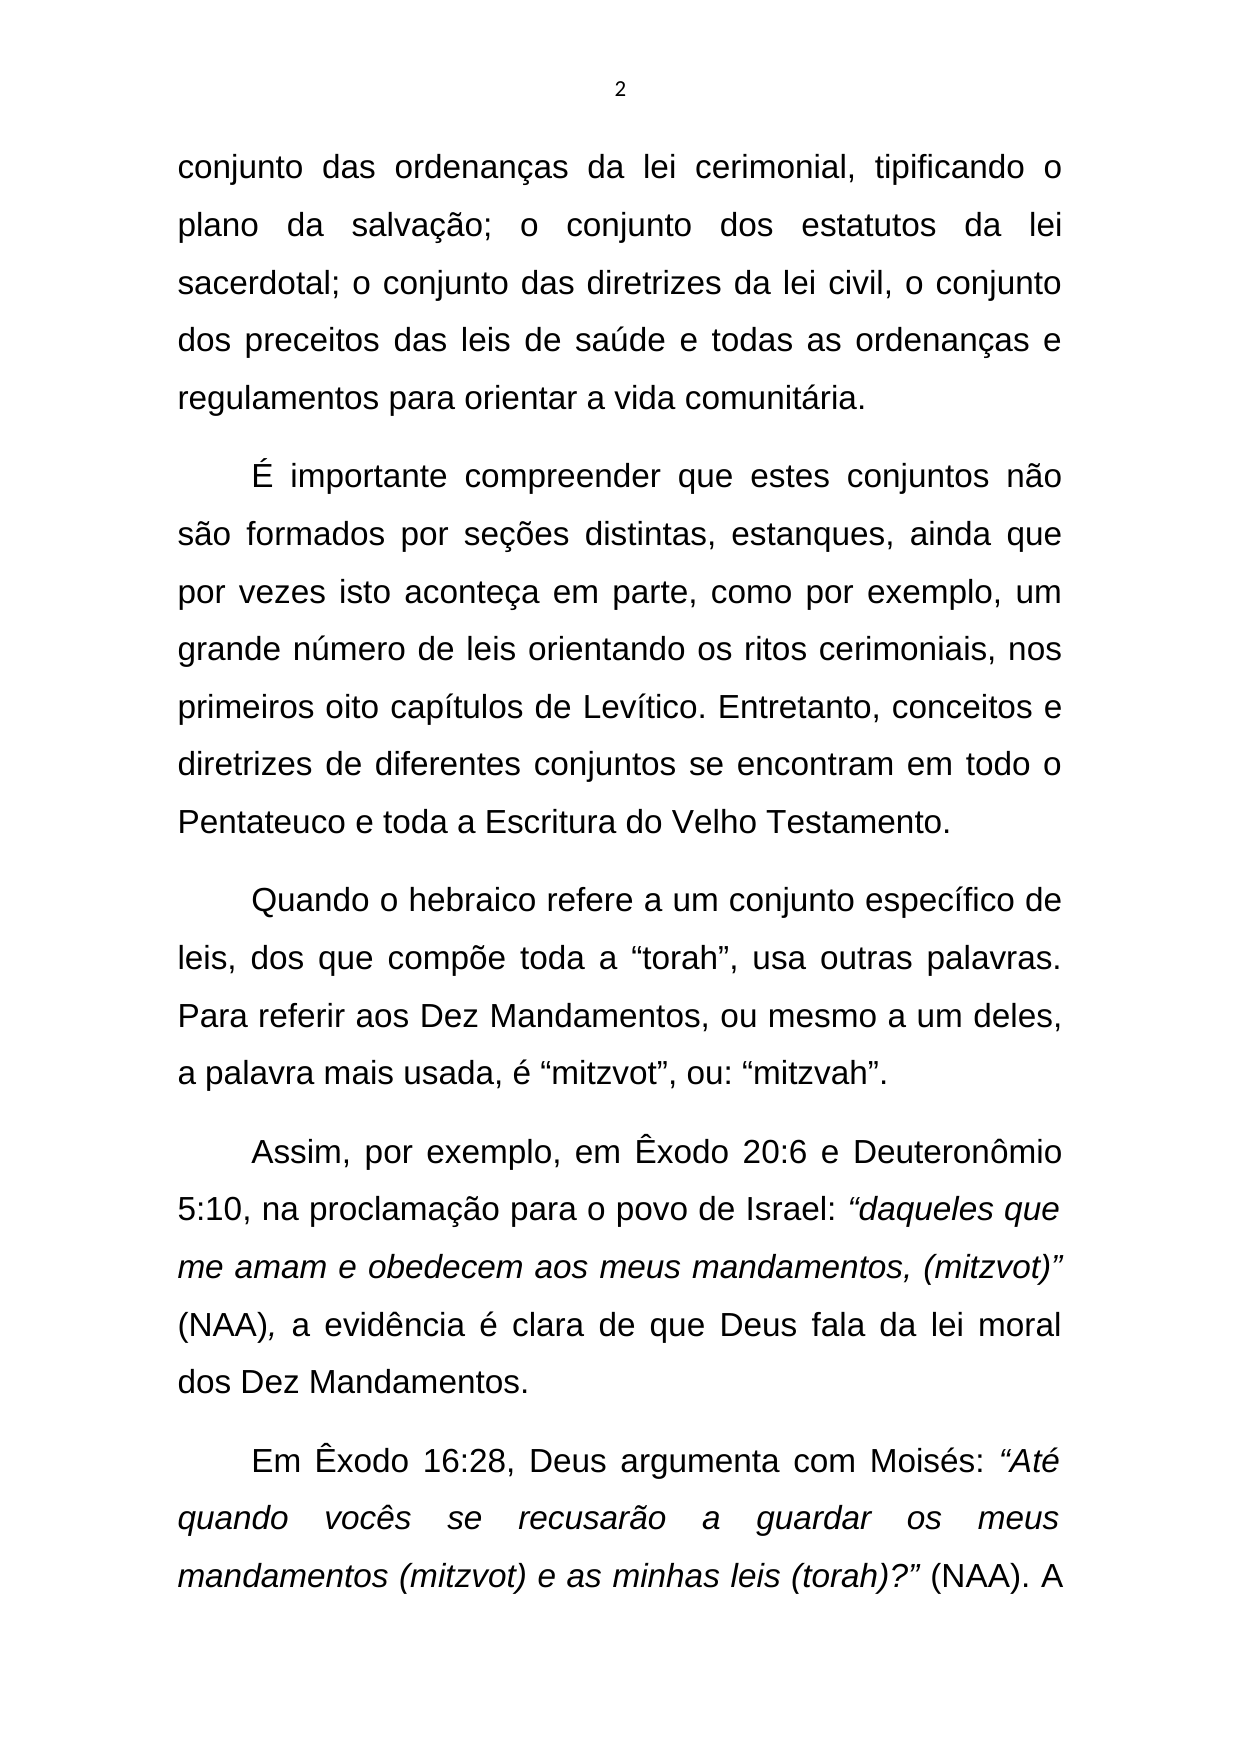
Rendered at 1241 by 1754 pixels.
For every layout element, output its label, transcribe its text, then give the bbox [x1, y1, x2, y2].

text É importante compreender que estes conjuntos não são formados por seções distintas, estanques, ainda que por vezes isto aconteça em parte, como por exemplo, um grande número de leis orientando os ritos cerimoniais, nos primeiros oito capítulos de Levítico. Entretanto, conceitos e diretrizes de diferentes conjuntos se encontram em todo o Pentateuco e toda a Escritura do Velho Testamento. [177, 456, 1063, 841]
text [177, 1441, 1063, 1594]
text Quando o hebraico refere a um conjunto específico de leis, dos que compõe toda a “torah”, usa outras palavras. Para referir aos Dez Mandamentos, ou mesmo a um deles, a palavra mais usada, é “mitzvot”, ou: “mitzvah”. [177, 881, 1063, 1092]
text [177, 148, 1063, 416]
text Assim, por exemplo, em Êxodo 20:6 e Deuteronômio 5:10, na proclamação para o povo de Israel: “daqueles que me amam e obedecem aos meus mandamentos, (mitzvot)” (NAA), a evidência é clara de que Deus fala da lei moral dos Dez Mandamentos. [177, 1132, 1063, 1401]
